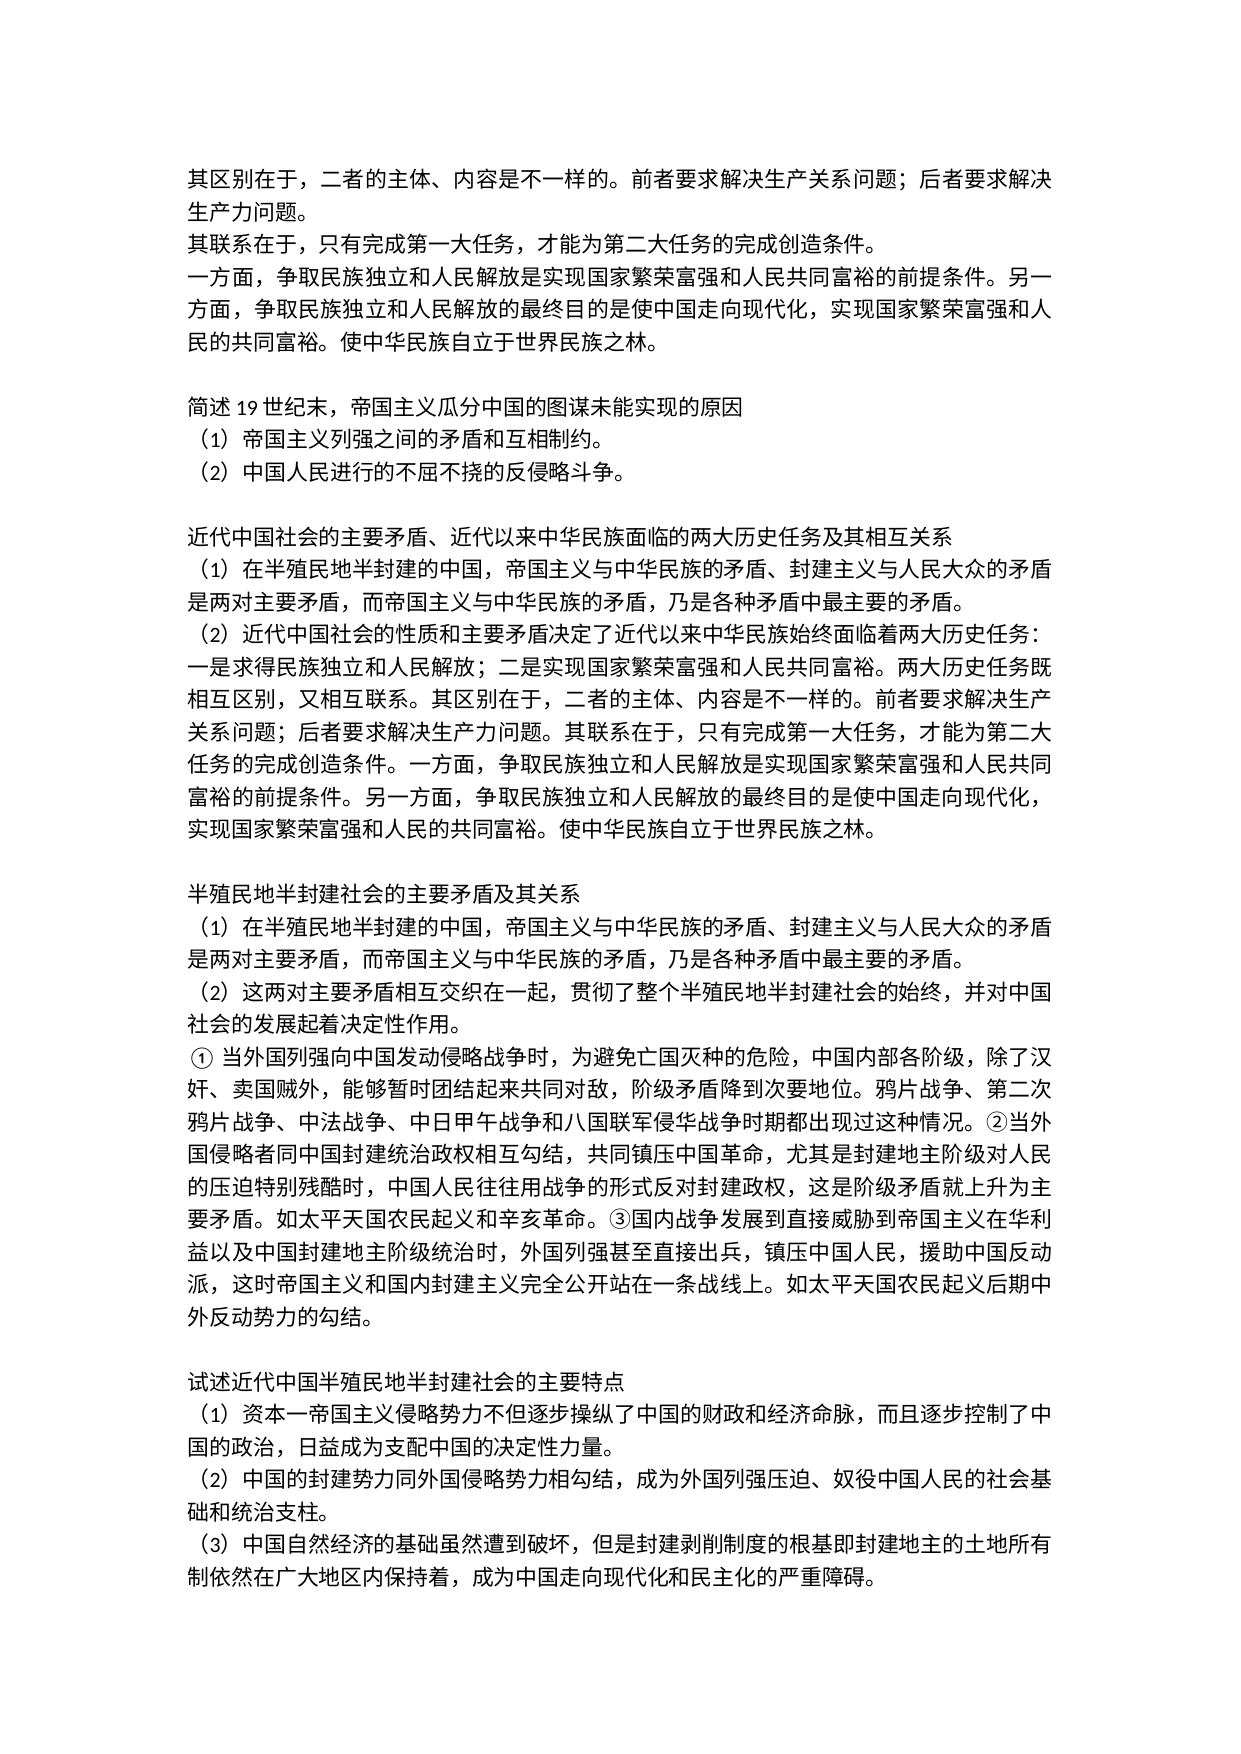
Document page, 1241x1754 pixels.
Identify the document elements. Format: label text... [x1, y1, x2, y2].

text ①当外国列强向中国发动侵略战争时，为避免亡国灭种的危险，中国内部各阶级，除了汉奸、卖国贼外，能够暂时团结起来共同对敌，阶级矛盾降到次要地位。鸦片战争、第二次鸦片战争、中法战争、中日甲午战争和八国联军侵华战争时期都出现过这种情况。②当外国侵略者同中国封建统治政权相互勾结，共同镇压中国革命，尤其是封建地主阶级对人民的压迫特别残酷时，中国人民往往用战争的形式反对封建政权，这是阶级矛盾就上升为主要矛盾。如太平天国农民起义和辛亥革命。③国内战争发展到直接威胁到帝国主义在华利益以及中国封建地主阶级统治时，外国列强甚至直接出兵，镇压中国人民，援助中国反动派，这时帝国主义和国内封建主义完全公开站在一条战线上。如太平天国农民起义后期中外反动势力的勾结。 [187, 1039, 1053, 1332]
text （2）近代中国社会的性质和主要矛盾决定了近代以来中华民族始终面临着两大历史任务：一是求得民族独立和人民解放；二是实现国家繁荣富强和人民共同富裕。两大历史任务既相互区别，又相互联系。其区别在于，二者的主体、内容是不一样的。前者要求解决生产关系问题；后者要求解决生产力问题。其联系在于，只有完成第一大任务，才能为第二大任务的完成创造条件。一方面，争取民族独立和人民解放是实现国家繁荣富强和人民共同富裕的前提条件。另一方面，争取民族独立和人民解放的最终目的是使中国走向现代化，实现国家繁荣富强和人民的共同富裕。使中华民族自立于世界民族之林。 [187, 617, 1053, 844]
text （1）帝国主义列强之间的矛盾和互相制约。 [187, 422, 1053, 454]
text （1）在半殖民地半封建的中国，帝国主义与中华民族的矛盾、封建主义与人民大众的矛盾是两对主要矛盾，而帝国主义与中华民族的矛盾，乃是各种矛盾中最主要的矛盾。 [187, 909, 1053, 974]
text （1）在半殖民地半封建的中国，帝国主义与中华民族的矛盾、封建主义与人民大众的矛盾是两对主要矛盾，而帝国主义与中华民族的矛盾，乃是各种矛盾中最主要的矛盾。 [187, 552, 1053, 617]
text 试述近代中国半殖民地半封建社会的主要特点 [187, 1364, 1053, 1397]
text 一方面，争取民族独立和人民解放是实现国家繁荣富强和人民共同富裕的前提条件。另一方面，争取民族独立和人民解放的最终目的是使中国走向现代化，实现国家繁荣富强和人民的共同富裕。使中华民族自立于世界民族之林。 [187, 259, 1053, 357]
text 半殖民地半封建社会的主要矛盾及其关系 [187, 877, 1053, 909]
text 简述19世纪末，帝国主义瓜分中国的图谋未能实现的原因 [187, 389, 1053, 422]
text （3）中国自然经济的基础虽然遭到破坏，但是封建剥削制度的根基即封建地主的土地所有制依然在广大地区内保持着，成为中国走向现代化和民主化的严重障碍。 [187, 1527, 1053, 1592]
text （2）中国的封建势力同外国侵略势力相勾结，成为外国列强压迫、奴役中国人民的社会基础和统治支柱。 [187, 1462, 1053, 1527]
text 近代中国社会的主要矛盾、近代以来中华民族面临的两大历史任务及其相互关系 [187, 519, 1053, 552]
text （1）资本一帝国主义侵略势力不但逐步操纵了中国的财政和经济命脉，而且逐步控制了中国的政治，日益成为支配中国的决定性力量。 [187, 1397, 1053, 1462]
text （2）中国人民进行的不屈不挠的反侵略斗争。 [187, 454, 1053, 487]
text 其区别在于，二者的主体、内容是不一样的。前者要求解决生产关系问题；后者要求解决生产力问题。 [187, 162, 1053, 227]
text （2）这两对主要矛盾相互交织在一起，贯彻了整个半殖民地半封建社会的始终，并对中国社会的发展起着决定性作用。 [187, 974, 1053, 1039]
text 其联系在于，只有完成第一大任务，才能为第二大任务的完成创造条件。 [187, 227, 1053, 259]
